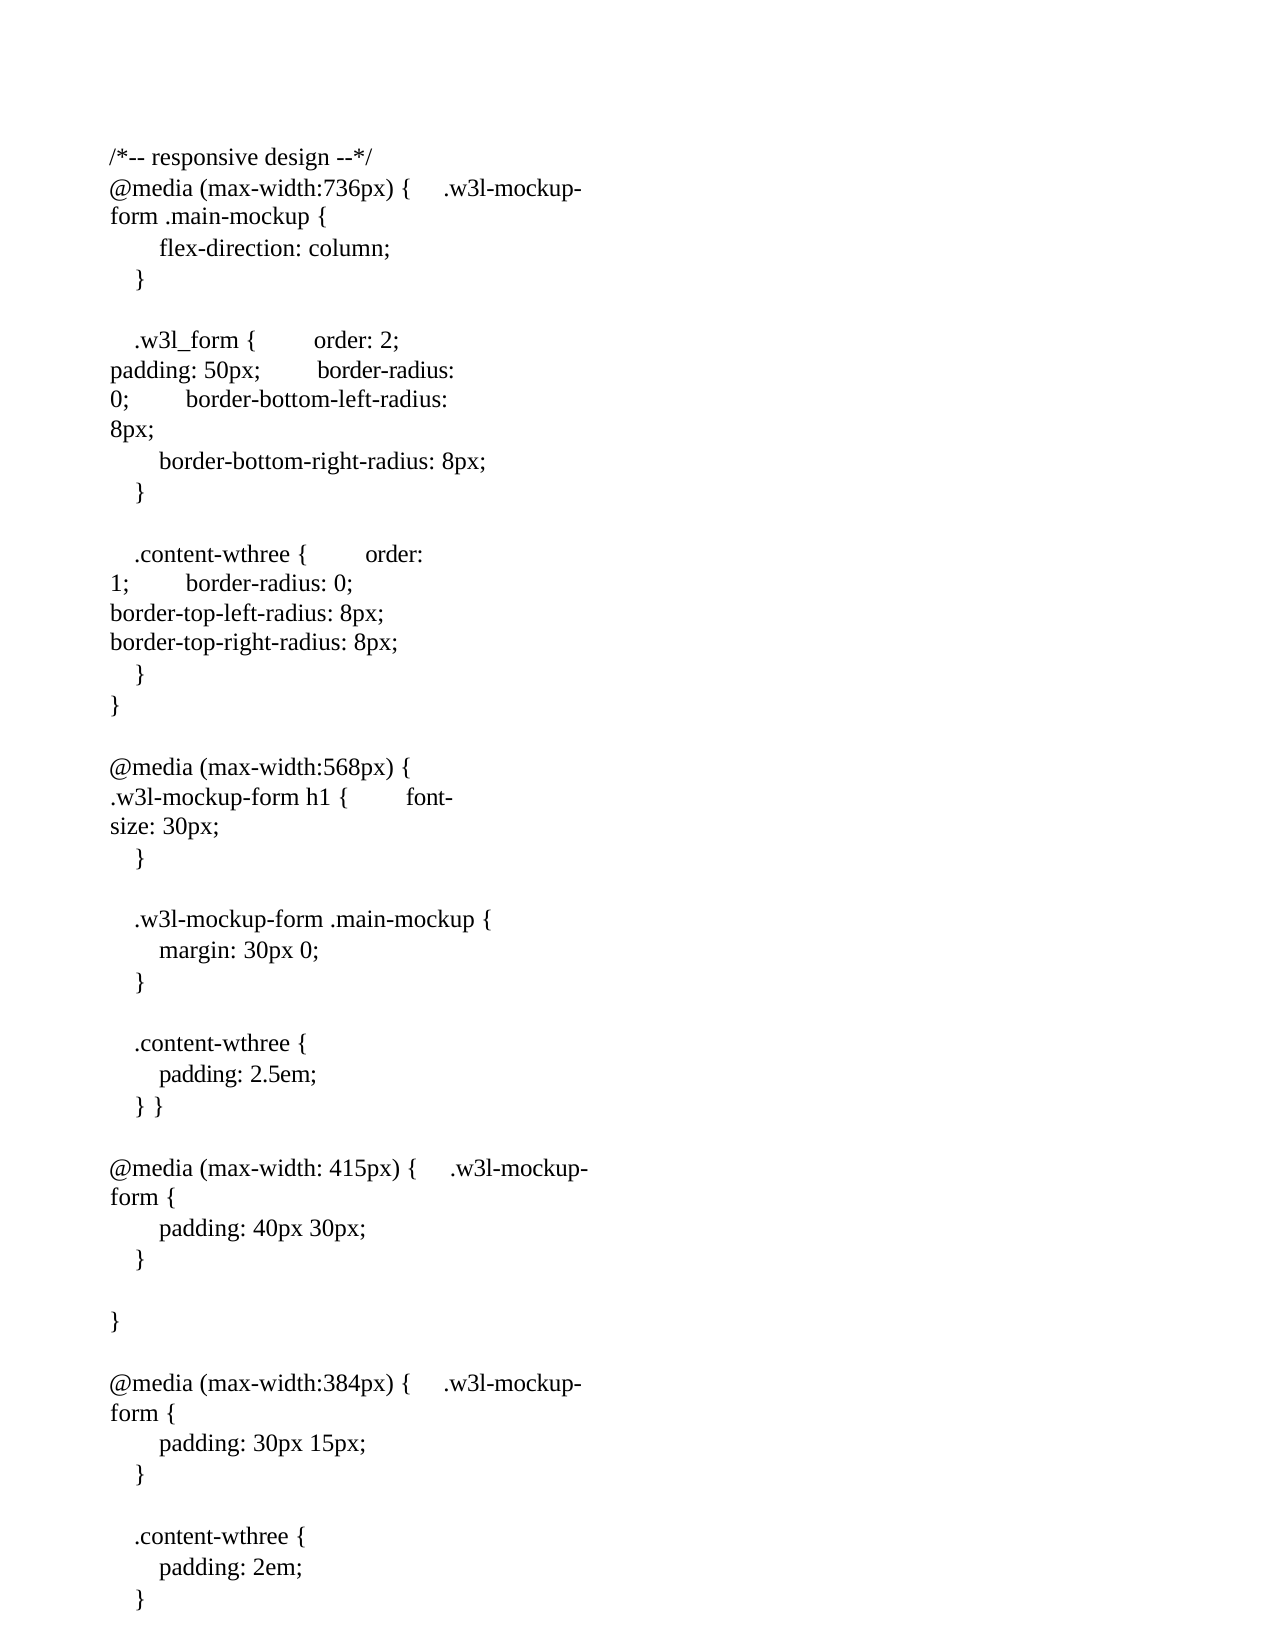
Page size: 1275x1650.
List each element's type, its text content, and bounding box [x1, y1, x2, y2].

text } [134, 843, 1210, 871]
text } [134, 1244, 1210, 1272]
text } [109, 1306, 1210, 1334]
text @media (max-width:384px) { .w3l-mockup- form { [109, 1368, 582, 1427]
text } } [134, 1091, 1210, 1119]
text @media (max-width: 415px) { .w3l-mockup- form { [109, 1153, 589, 1211]
text } [134, 1459, 1210, 1488]
text @media (max-width:568px) { [109, 752, 1210, 781]
text .w3l_form { order: 2; padding: 50px; border-radius: 0; border-bottom-left-radius: 8px; [110, 325, 456, 443]
text flex-direction: column; [159, 233, 1210, 262]
text } [109, 691, 1210, 719]
text @media (max-width:736px) { .w3l-mockup- form .main-mockup { [109, 173, 582, 230]
text .content-wthree { padding: 2em; [134, 1521, 309, 1581]
text .w3l-mockup-form h1 { font- size: 30px; [110, 782, 454, 840]
text .content-wthree { padding: 2.5em; [134, 1028, 334, 1088]
text /*-- responsive design --*/ [109, 142, 1210, 170]
text .content-wthree { order: 1; border-radius: 0; border-top-left-radius: 8px; border-top-right-radius: 8px; [110, 539, 424, 656]
text .w3l-mockup-form .main-mockup { margin: 30px 0; [134, 904, 495, 963]
text padding: 40px 30px; [159, 1213, 1210, 1241]
text } [134, 264, 1210, 293]
text } [134, 967, 1210, 995]
text } [134, 477, 1210, 506]
text } [134, 1584, 1210, 1613]
text border-bottom-right-radius: 8px; [159, 446, 1210, 475]
text } [134, 659, 1210, 688]
text padding: 30px 15px; [159, 1428, 1210, 1457]
